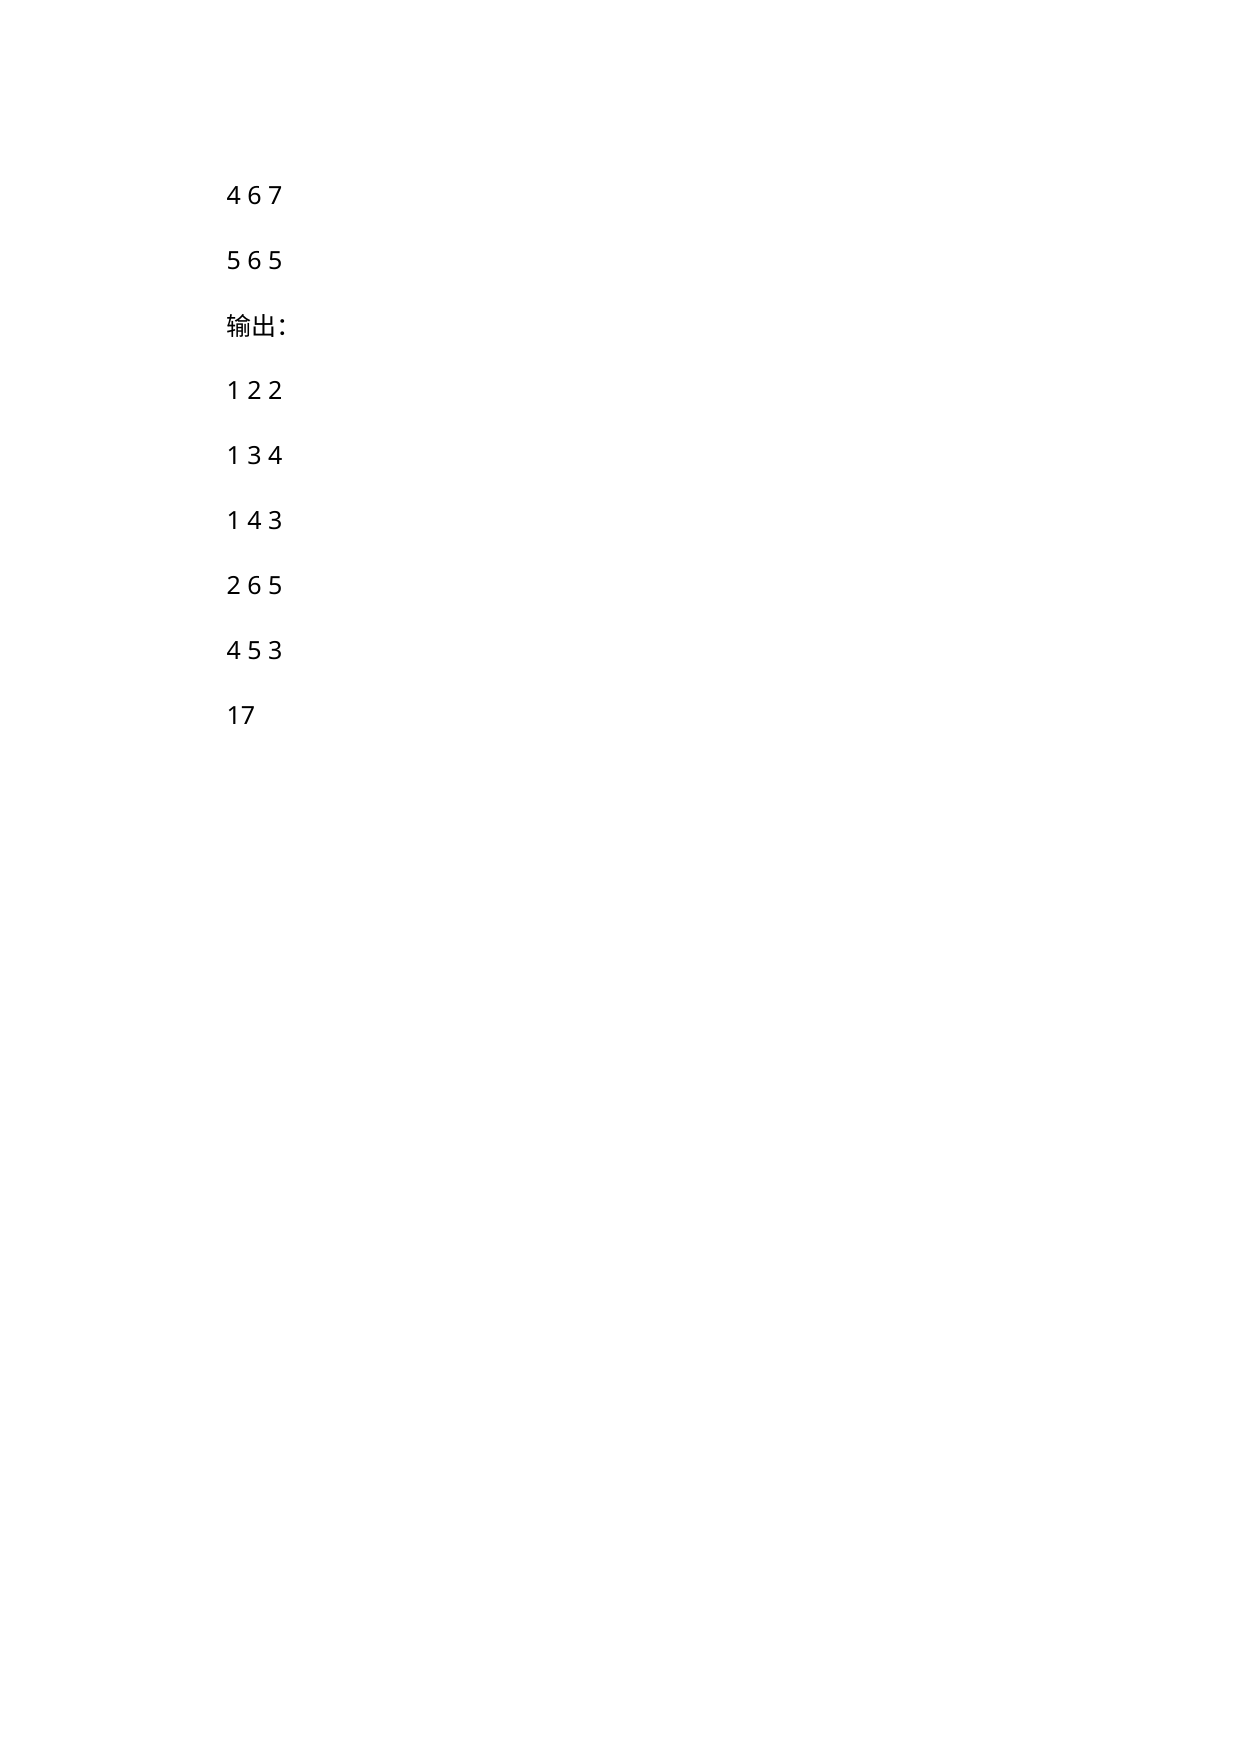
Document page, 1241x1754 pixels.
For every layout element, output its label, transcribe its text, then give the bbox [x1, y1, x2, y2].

list 1 3 4 [187, 422, 1053, 487]
list 4 6 7 [187, 162, 1053, 227]
list 17 [187, 682, 1053, 747]
list 5 6 5 [187, 227, 1053, 292]
list 输出： [187, 292, 1053, 357]
list 4 5 3 [187, 617, 1053, 682]
list 1 2 2 [187, 357, 1053, 422]
list 2 6 5 [187, 552, 1053, 617]
list 1 4 3 [187, 487, 1053, 552]
